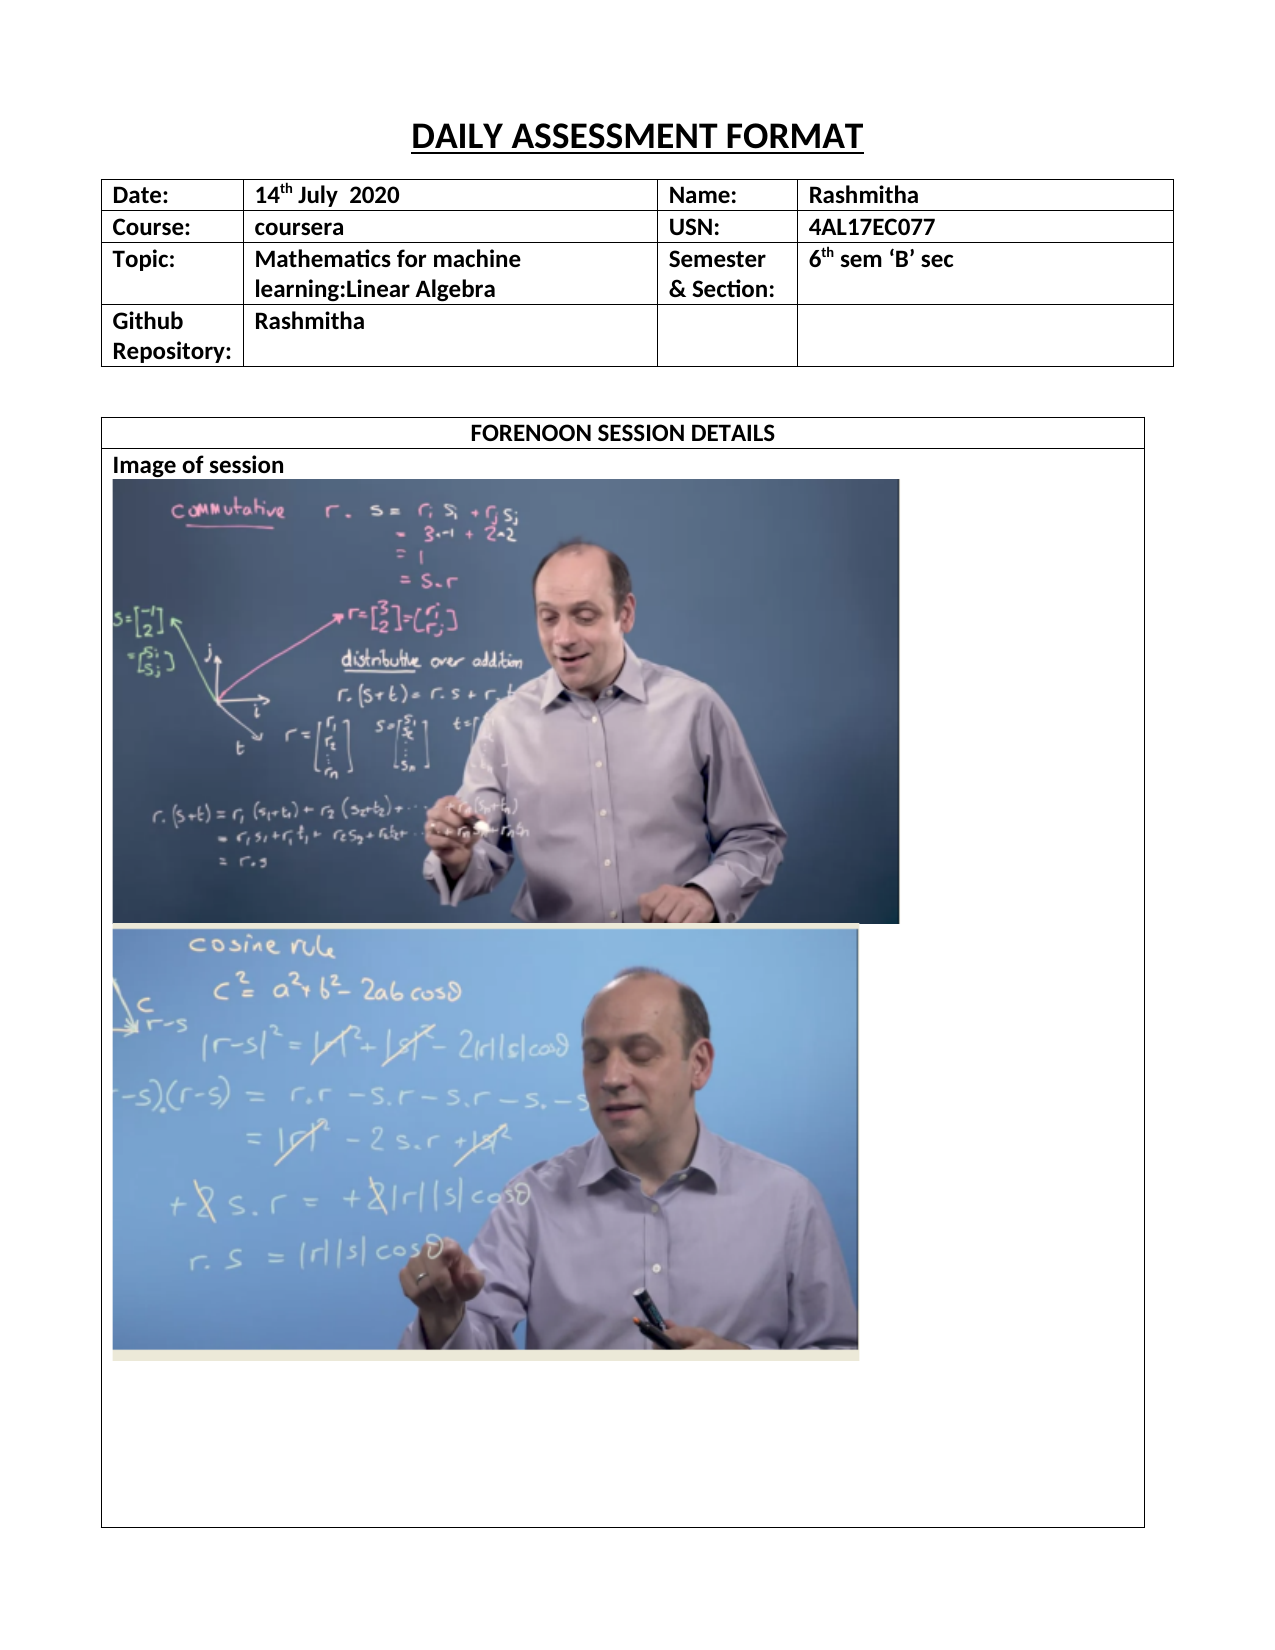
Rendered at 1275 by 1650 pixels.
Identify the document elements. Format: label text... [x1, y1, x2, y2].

table_cell Semester & Section: [658, 243, 797, 304]
picture [112, 479, 901, 1361]
table_cell Topic: [102, 243, 243, 304]
table_header Name: [658, 180, 797, 210]
table_cell [658, 305, 797, 366]
table_header Date: [102, 180, 243, 210]
table_cell Course: [102, 211, 243, 242]
table_cell Github Repository: [102, 305, 243, 366]
table_cell 6th sem ‘B’ sec [798, 243, 1173, 304]
table_header 14th July 2020 [244, 180, 657, 210]
table_cell USN: [658, 211, 797, 242]
text DAILY ASSESSMENT FORMAT [112, 112, 1162, 158]
table_cell Image of session [102, 449, 1144, 1527]
table_header FORENOON SESSION DETAILS [102, 418, 1144, 448]
table_cell Mathematics for machine learning:Linear Algebra [244, 243, 657, 304]
table_cell [798, 305, 1173, 366]
table_cell coursera [244, 211, 657, 242]
table_header Rashmitha [798, 180, 1173, 210]
table_cell 4AL17EC077 [798, 211, 1173, 242]
table_cell Rashmitha [244, 305, 657, 366]
